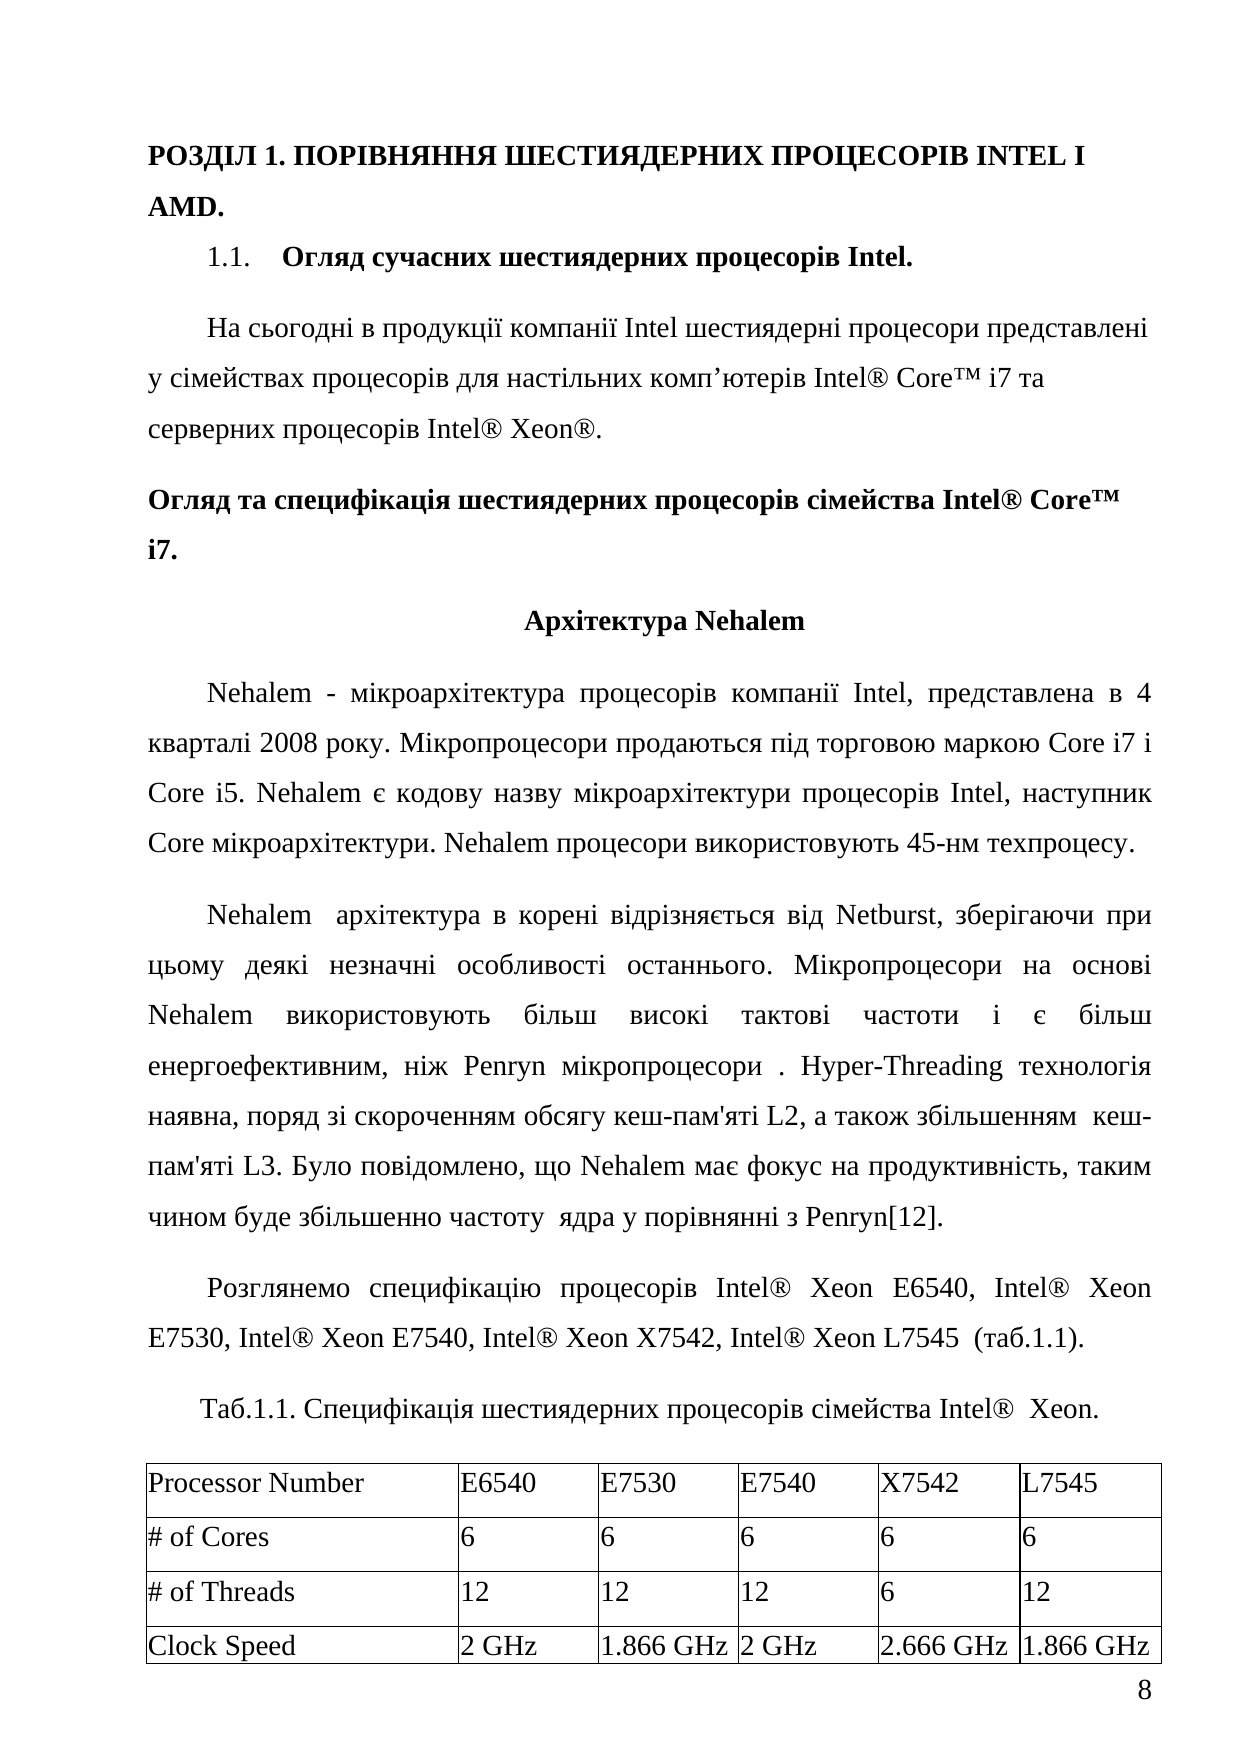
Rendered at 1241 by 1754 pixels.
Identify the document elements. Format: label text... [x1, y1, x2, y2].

table_header E7530 [599, 1464, 738, 1517]
subtitle РОЗДІЛ 1. ПОРІВНЯННЯ ШЕСТИЯДЕРНИХ ПРОЦЕСОРІВ INTEL І AMD. [148, 138, 1152, 222]
text Розглянемо специфікацію процесорів Intel® Xeon E6540, Intel® Xeon E7530, Intel® Xeon E7540, Intel® Xeon X7542, Intel® Xeon L7545 (таб.1.1). [148, 1270, 1152, 1354]
table_cell 12 [1021, 1572, 1161, 1626]
text Огляд та специфікація шестиядерних процесорів сімейства Intel® Core™ i7. [148, 482, 1152, 566]
subtitle Огляд сучасних шестиядерних процесорів Intel. [207, 239, 1152, 273]
text Nehalem архітектура в корені відрізняється від Netburst, зберігаючи при цьому деякі незначні особливості останнього. Мікропроцесори на основі Nehalem використовують більш високі тактові частоти і є більш енергоефективним, ніж Penryn мікропроцесори . Hyper-Threading технологія наявна​, поряд зі скороченням обсягу кеш-пам'яті L2, а також збільшенням кеш-пам'яті L3. Було повідомлено, що Nehalem має фокус на продуктивність, таким чином буде збільшенно частоту ядра у порівнянні з Penryn[12]. [148, 897, 1152, 1232]
text Архітектура Nehalem [177, 603, 1152, 637]
table_header E6540 [459, 1464, 598, 1517]
table_cell 2.666 GHz [879, 1627, 1019, 1663]
table_cell 6 [599, 1518, 738, 1571]
table_header E7540 [739, 1464, 878, 1517]
table_cell 2 GHz [459, 1627, 598, 1663]
table_cell 6 [459, 1518, 598, 1571]
table_cell 12 [599, 1572, 738, 1626]
table_cell 6 [739, 1518, 878, 1571]
table_cell # of Cores [147, 1518, 458, 1571]
table_cell 6 [1021, 1518, 1161, 1571]
text Nehalem - мікроархітектура процесорів компанії Intel, представлена ​​в 4 кварталі 2008 року. Мікропроцесори продаються під торговою маркою Core i7 і Core i5. Nehalem є кодову назву мікроархітектури процесорів Intel, наступник Core мікроархітектури. Nehalem процесори використовують 45-нм техпроцесу. [148, 675, 1152, 859]
table_cell # of Threads [147, 1572, 458, 1626]
text На сьогодні в продукції компанії Intel шестиядерні процесори представлені у сімействах процесорів для настільних комп’ютерів Intel® Core™ i7 та серверних процесорів Intel® Xeon®. [148, 310, 1152, 444]
table_cell 6 [879, 1518, 1019, 1571]
table_cell 1.866 GHz [1021, 1627, 1161, 1663]
table_header L7545 [1021, 1464, 1161, 1517]
table_cell 1.866 GHz [599, 1627, 738, 1663]
table_cell 12 [739, 1572, 878, 1626]
table_cell 12 [459, 1572, 598, 1626]
table_cell 2 GHz [739, 1627, 878, 1663]
table_header Processor Number [147, 1464, 458, 1517]
table_cell Clock Speed [147, 1627, 458, 1663]
text Таб.1.1. Специфікація шестиядерних процесорів сімейства Intel® Xeon. [148, 1391, 1152, 1425]
table_header X7542 [879, 1464, 1019, 1517]
table_cell 6 [879, 1572, 1019, 1626]
